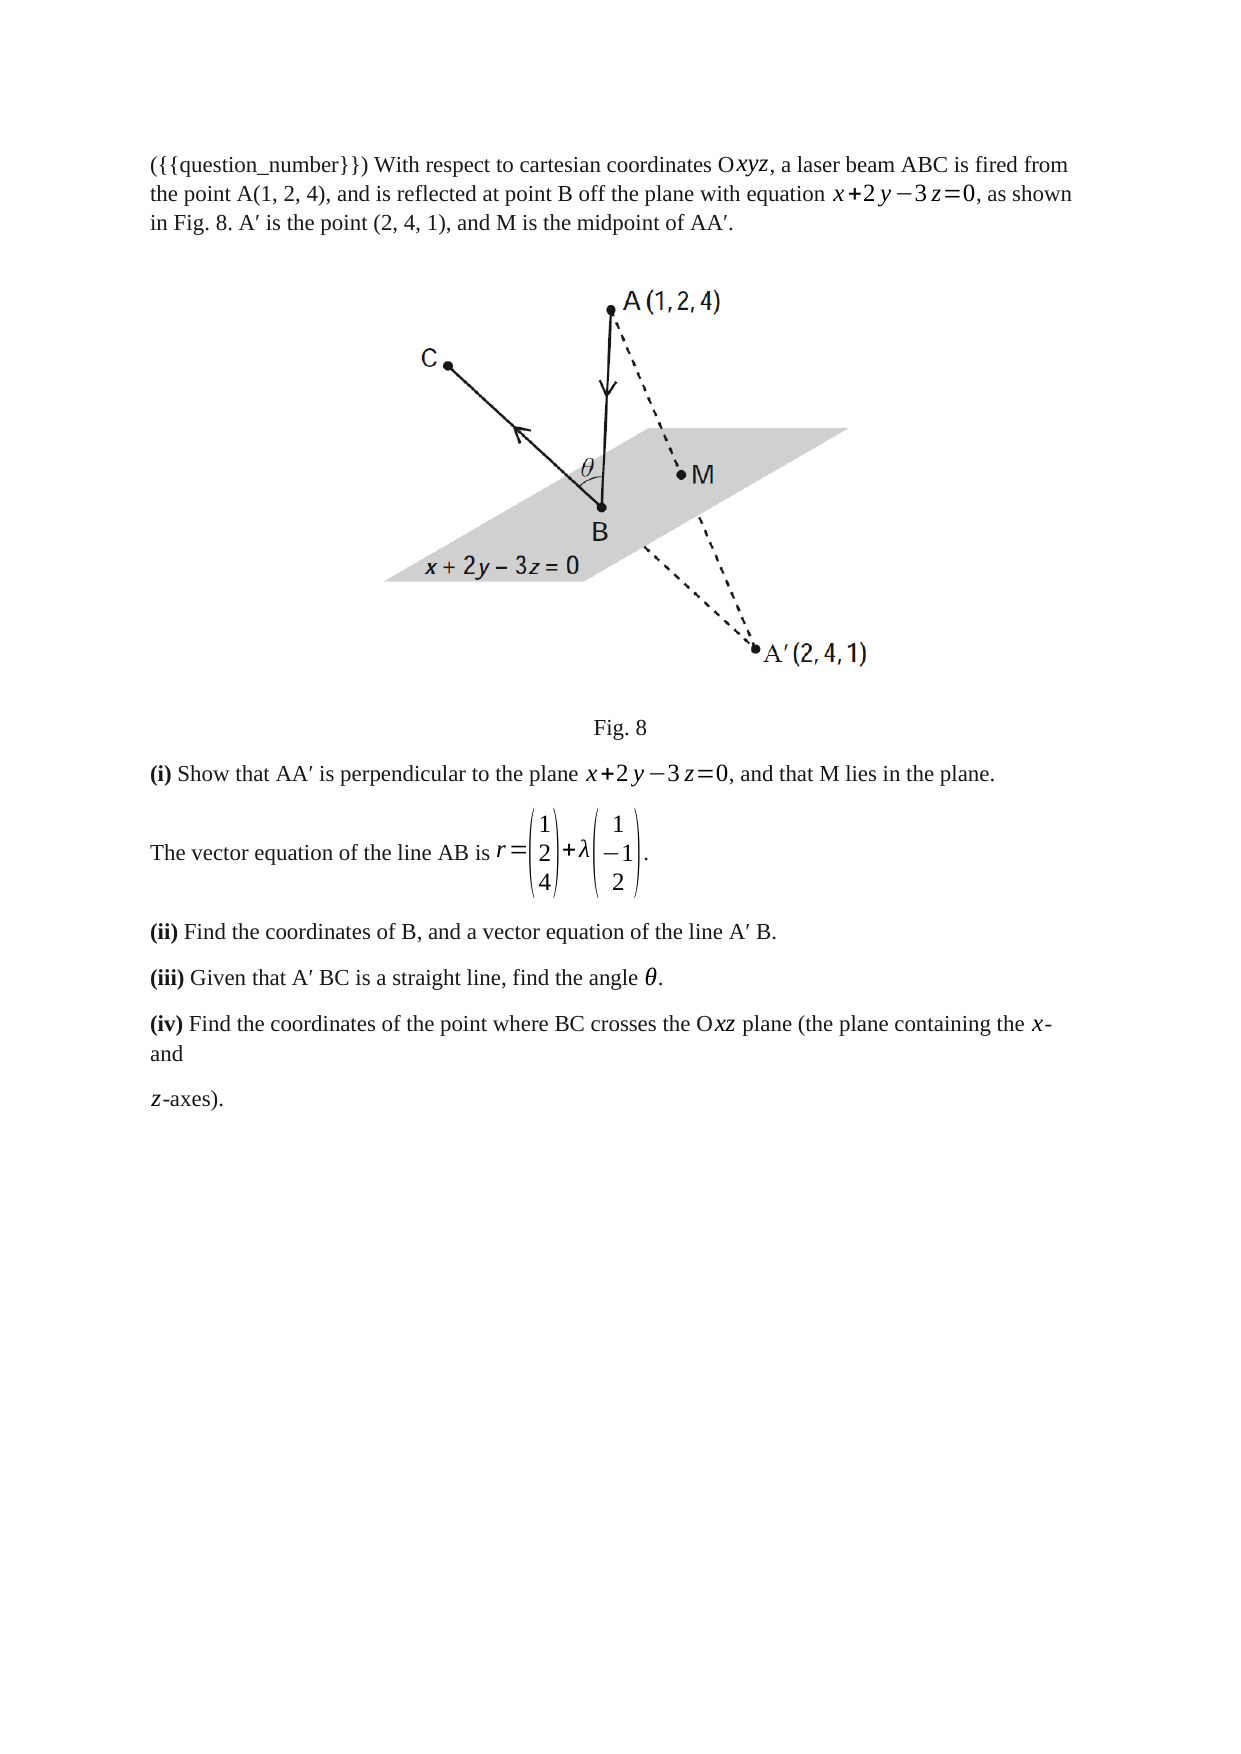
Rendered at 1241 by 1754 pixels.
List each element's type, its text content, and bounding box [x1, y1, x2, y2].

text (i) Show that AA′ is perpendicular to the plane , and that M lies in the plane. [4] [150, 759, 1090, 787]
picture [349, 254, 891, 696]
text -axes). [3] [150, 1085, 1090, 1113]
text Fig. 8 [150, 714, 1090, 741]
text (iv) Find the coordinates of the point where BC crosses the O plane (the plane containing the - and [150, 1010, 1090, 1066]
text ({{question_number}}) With respect to cartesian coordinates O, a laser beam ABC is fired from the point A(1, 2, 4), and is reflected at point B off the plane with equation , as shown in Fig. 8. A′ is the point (2, 4, 1), and M is the midpoint of AA′. [150, 150, 1090, 236]
text (ii) Find the coordinates of B, and a vector equation of the line A′ B. [6] [150, 918, 1090, 945]
text The vector equation of the line AB is . [150, 806, 1090, 900]
text (iii) Given that A′ BC is a straight line, find the angle . [4] [150, 963, 1090, 991]
